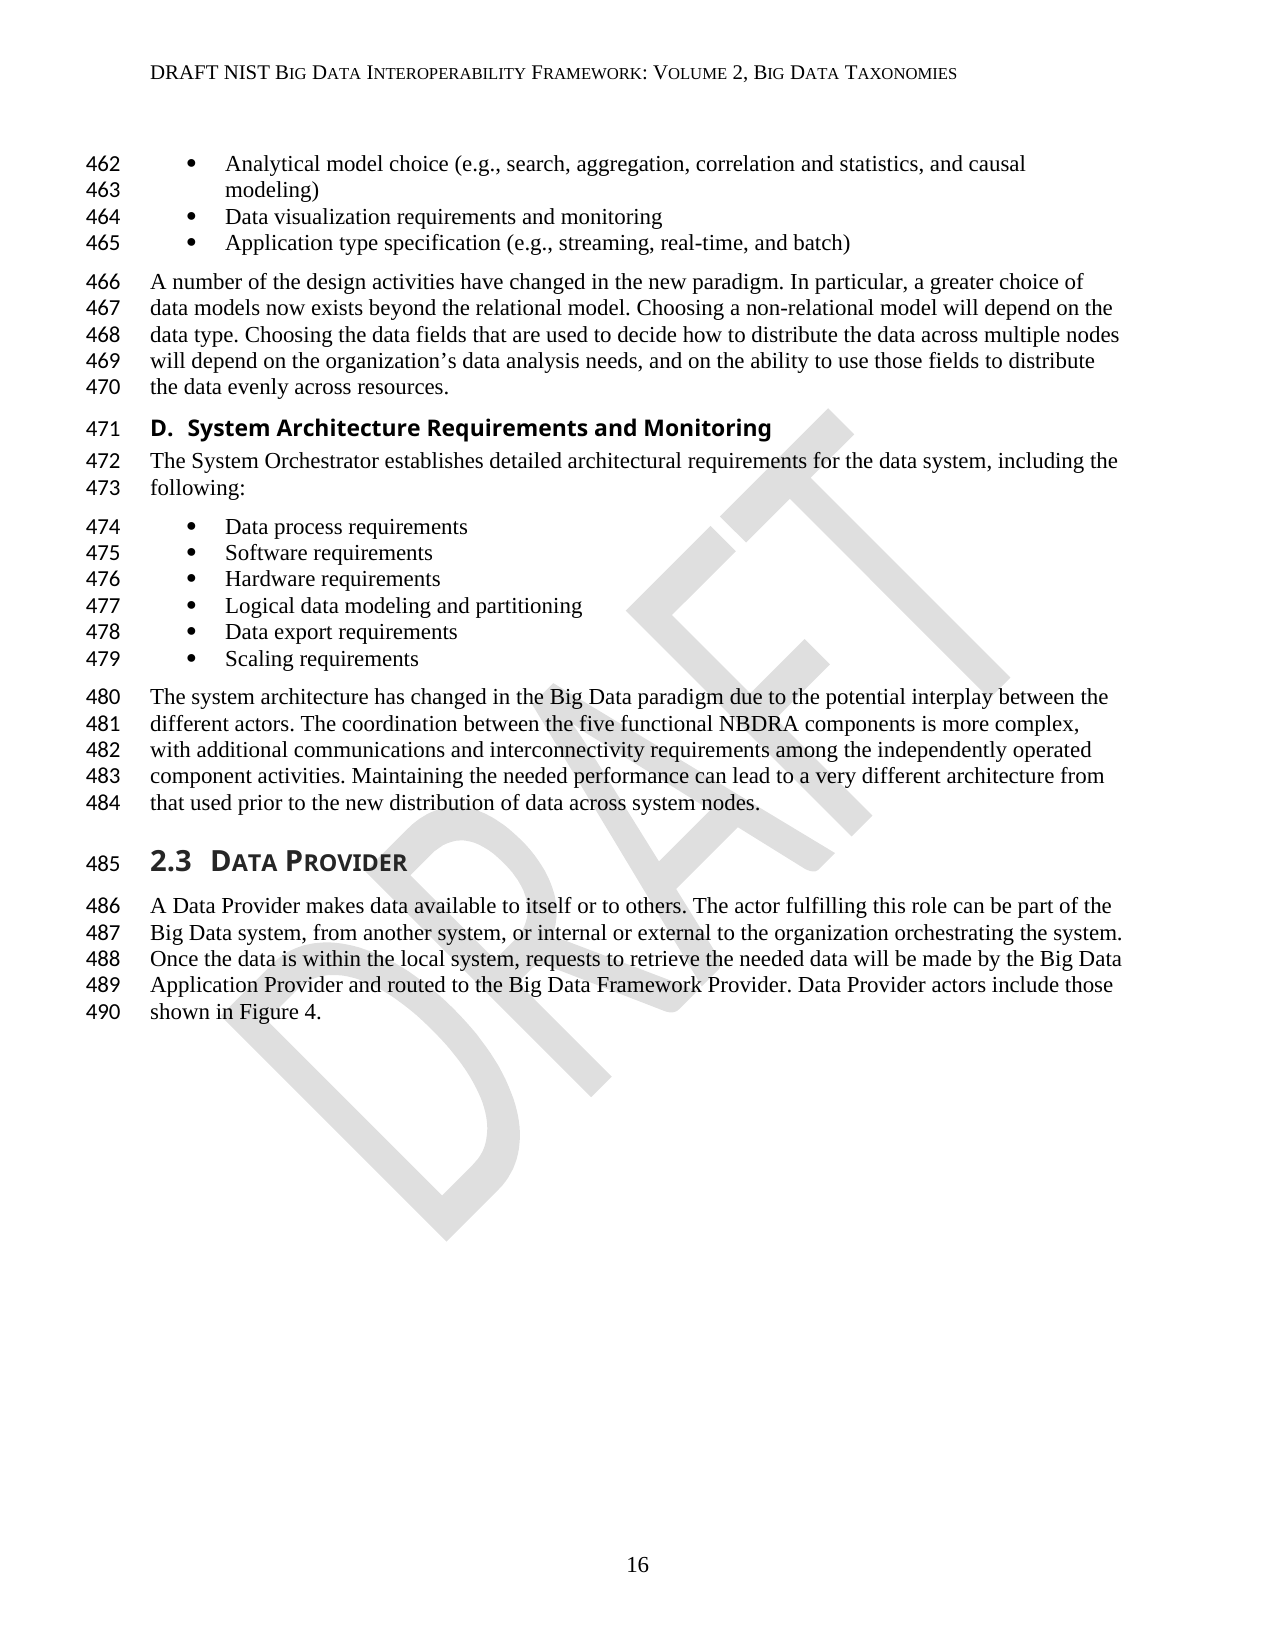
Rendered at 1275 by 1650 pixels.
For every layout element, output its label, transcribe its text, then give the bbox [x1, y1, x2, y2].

list Data export requirements [187, 618, 1125, 644]
list Scaling requirements [187, 644, 1125, 671]
text The System Orchestrator establishes detailed architectural requirements for the data system, including the following: [150, 448, 1125, 500]
text The system architecture has changed in the Big Data paradigm due to the potential interplay between the different actors. The coordination between the five functional NBDRA components is more complex, with additional communications and interconnectivity requirements among the independently operated component activities. Maintaining the needed performance can lead to a very different architecture from that used prior to the new distribution of data across system nodes. [150, 683, 1125, 815]
list Analytical model choice (e.g., search, aggregation, correlation and statistics, and causal modeling) [187, 150, 1125, 203]
list Application type specification (e.g., streaming, real-time, and batch) [187, 229, 1125, 255]
list Data process requirements [187, 513, 1125, 539]
text System Architecture Requirements and Monitoring [150, 412, 1125, 443]
text A Data Provider makes data available to itself or to others. The actor fulfilling this role can be part of the Big Data system, from another system, or internal or external to the organization orchestrating the system. Once the data is within the local system, requests to retrieve the needed data will be made by the Big Data Application Provider and routed to the Big Data Framework Provider. Data Provider actors include those shown in Figure 4. [150, 892, 1125, 1024]
list Software requirements [187, 539, 1125, 566]
text A number of the design activities have changed in the new paradigm. In particular, a greater choice of data models now exists beyond the relational model. Choosing a non-relational model will depend on the data type. Choosing the data fields that are used to decide how to distribute the data across multiple nodes will depend on the organization’s data analysis needs, and on the ability to use those fields to distribute the data evenly across resources. [150, 268, 1125, 400]
list Hardware requirements [187, 566, 1125, 592]
list Data visualization requirements and monitoring [187, 203, 1125, 229]
subtitle Data Provider [150, 840, 1125, 880]
list Logical data modeling and partitioning [187, 592, 1125, 618]
